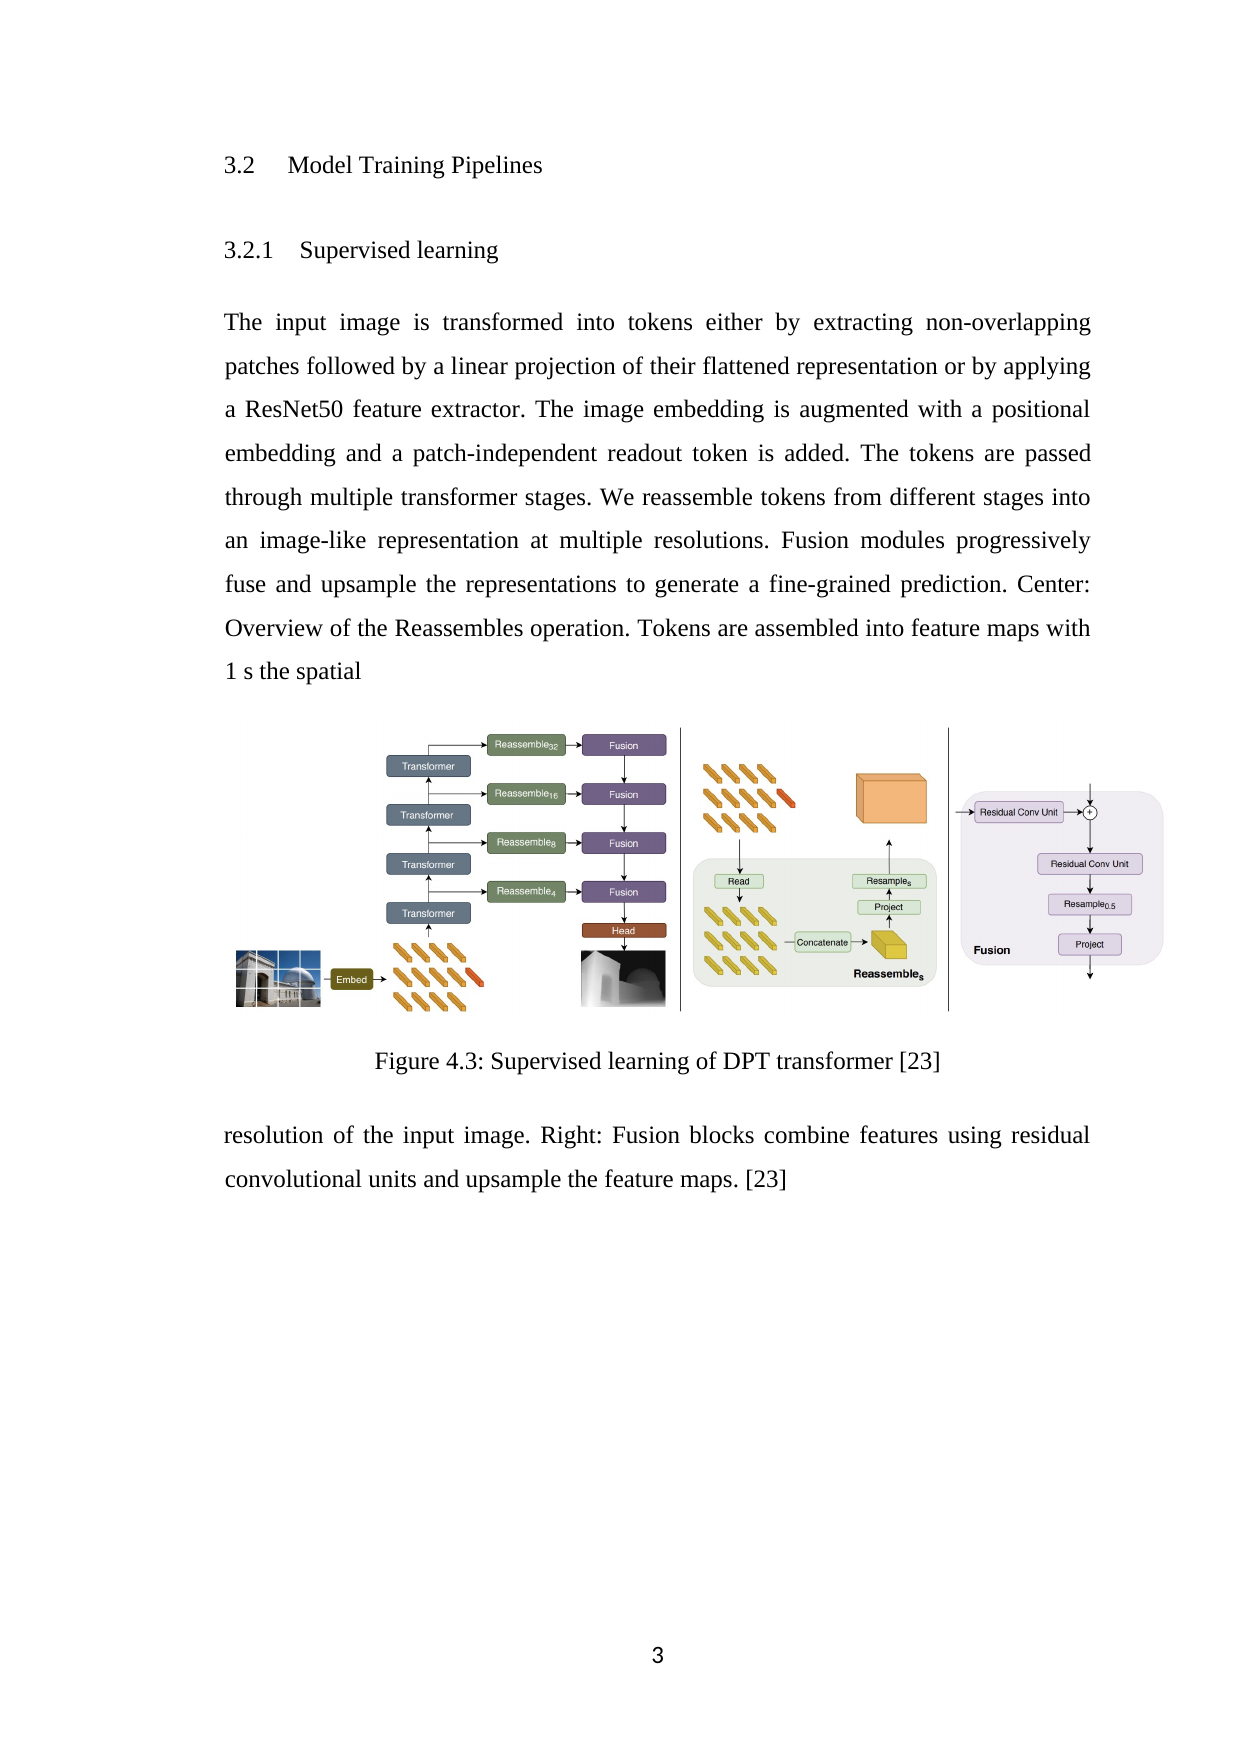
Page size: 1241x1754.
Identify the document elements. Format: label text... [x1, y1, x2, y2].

subtitle 3.2 Model Training Pipelines [223, 150, 1093, 179]
text Figure 4.3: Supervised learning of DPT transformer [23] [225, 1046, 1090, 1074]
text resolution of the input image. Right: Fusion blocks combine features using residual convolutional units and upsample the feature maps. [23] [223, 1120, 1092, 1192]
subtitle 3.2.1 Supervised learning [223, 235, 1093, 263]
picture [225, 723, 1177, 1019]
text The input image is transformed into tokens either by extracting non-overlapping patches followed by a linear projection of their flattened representation or by applying a ResNet50 feature extractor. The image embedding is augmented with a positional embedding and a patch-independent readout token is added. The tokens are passed through multiple transformer stages. We reassemble tokens from different stages into an image-like representation at multiple resolutions. Fusion modules progressively fuse and upsample the representations to generate a fine-grained prediction. Center: Overview of the Reassembles operation. Tokens are assembled into feature maps with 1 s the spatial [223, 307, 1092, 685]
